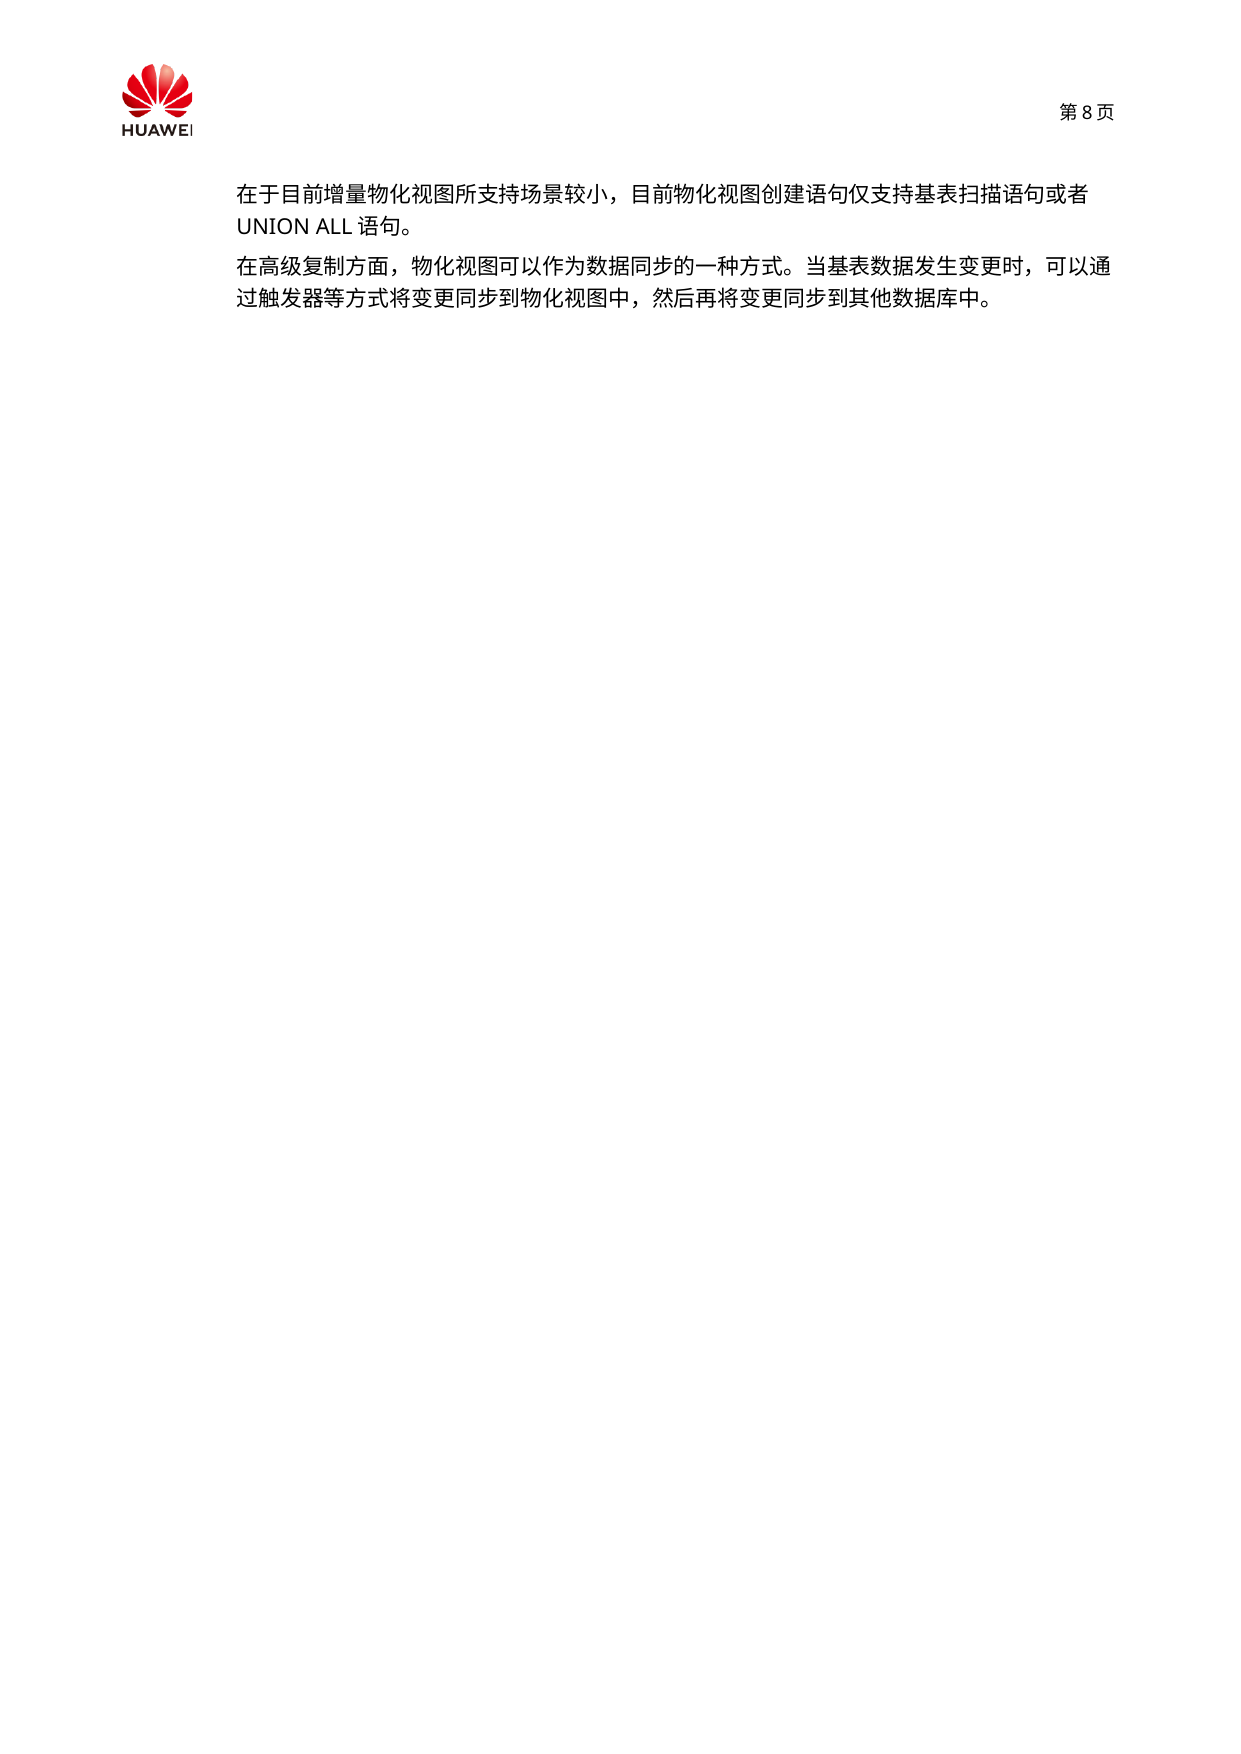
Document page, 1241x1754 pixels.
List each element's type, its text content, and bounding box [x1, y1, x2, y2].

text 在高级复制方面，物化视图可以作为数据同步的一种方式。当基表数据发生变更时，可以通过触发器等方式将变更同步到物化视图中，然后再将变更同步到其他数据库中。 [236, 249, 1122, 312]
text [236, 177, 1122, 241]
picture [122, 64, 193, 136]
